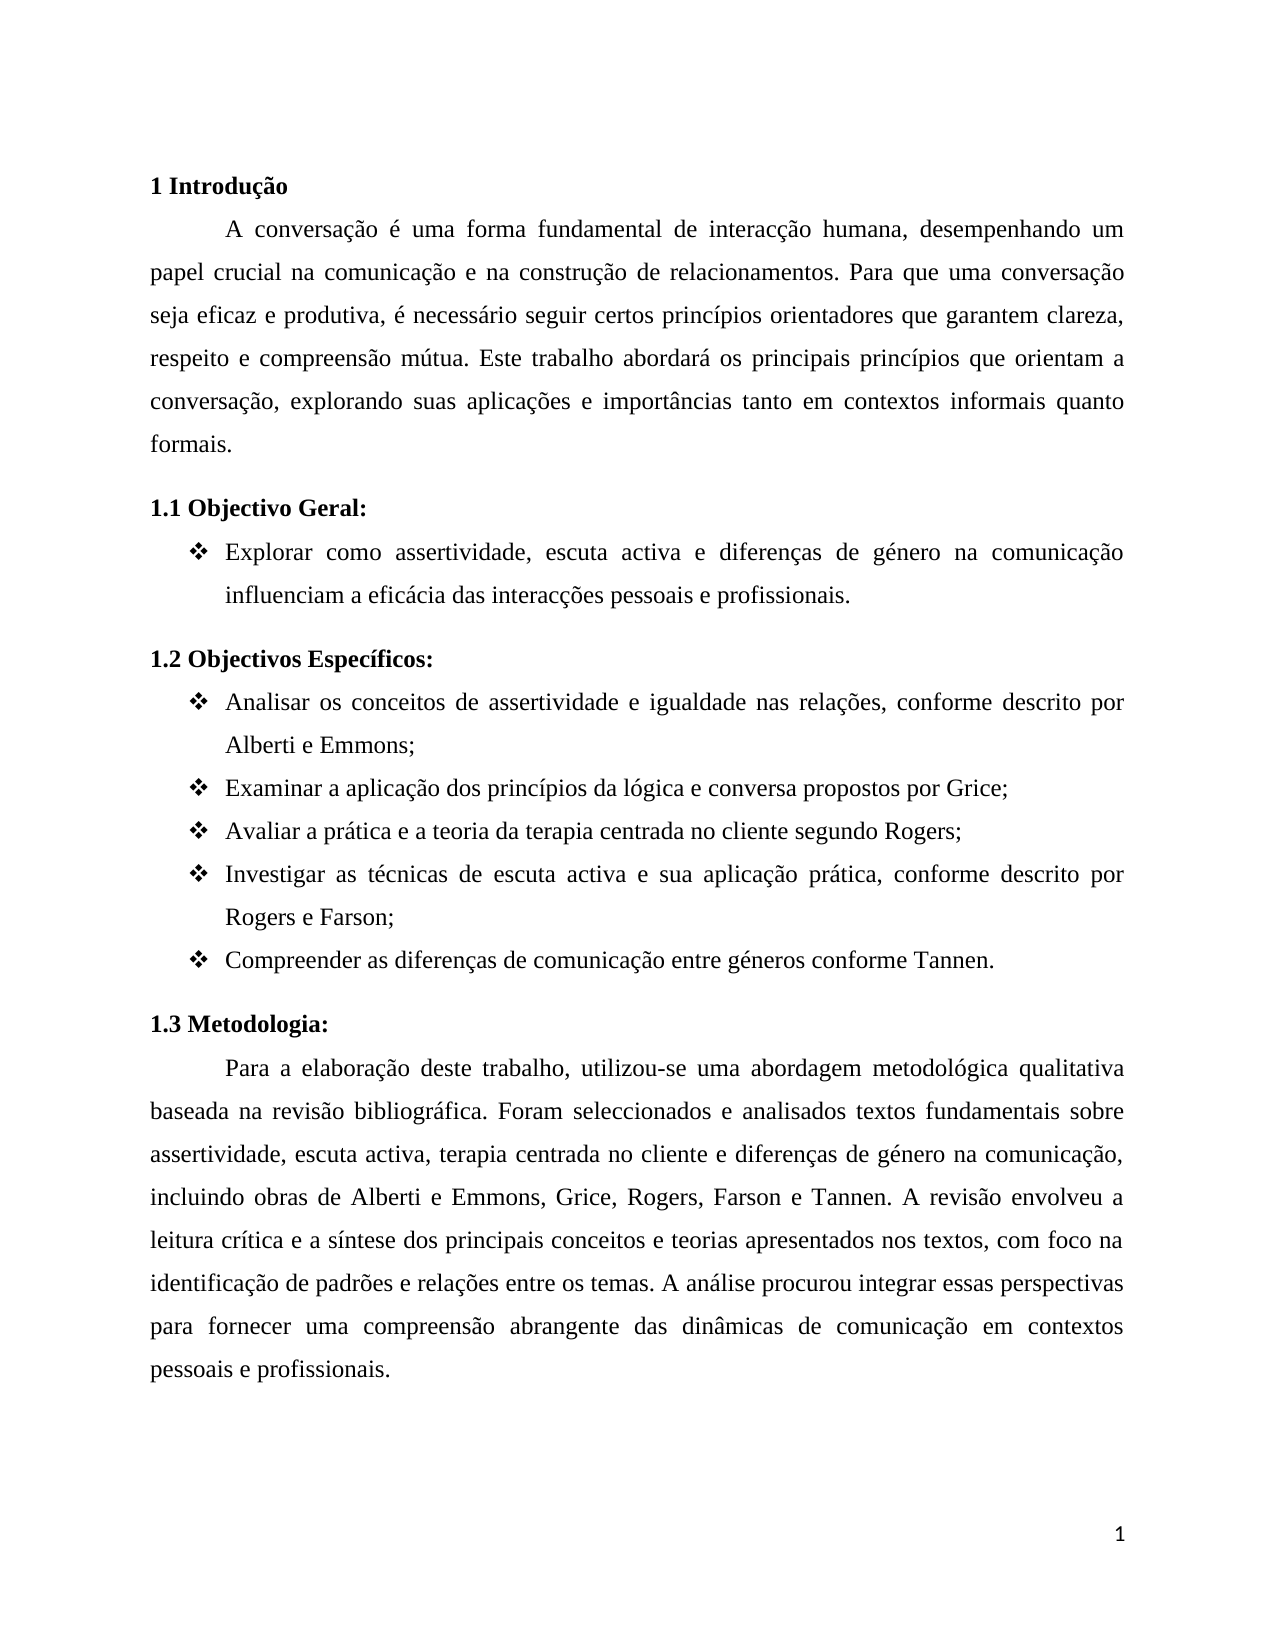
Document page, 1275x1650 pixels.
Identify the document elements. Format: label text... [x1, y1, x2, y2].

subtitle 1.1 Objectivo Geral: [150, 493, 1125, 522]
list Avaliar a prática e a teoria da terapia centrada no cliente segundo Rogers; [187, 816, 1125, 845]
subtitle 1 Introdução [150, 171, 1125, 199]
subtitle 1.3 Metodologia: [150, 1009, 1125, 1038]
subtitle 1.2 Objectivos Específicos: [150, 644, 1125, 672]
list Explorar como assertividade, escuta activa e diferenças de género na comunicação influenciam a eficácia das interacções pessoais e profissionais. [187, 537, 1125, 608]
text Para a elaboração deste trabalho, utilizou-se uma abordagem metodológica qualitativa baseada na revisão bibliográfica. Foram seleccionados e analisados textos fundamentais sobre assertividade, escuta activa, terapia centrada no cliente e diferenças de género na comunicação, incluindo obras de Alberti e Emmons, Grice, Rogers, Farson e Tannen. A revisão envolveu a leitura crítica e a síntese dos principais conceitos e teorias apresentados nos textos, com foco na identificação de padrões e relações entre os temas. A análise procurou integrar essas perspectivas para fornecer uma compreensão abrangente das dinâmicas de comunicação em contextos pessoais e profissionais. [150, 1053, 1125, 1383]
list Compreender as diferenças de comunicação entre géneros conforme Tannen. [187, 946, 1125, 974]
list Investigar as técnicas de escuta activa e sua aplicação prática, conforme descrito por Rogers e Farson; [187, 859, 1125, 931]
list Examinar a aplicação dos princípios da lógica e conversa propostos por Grice; [187, 773, 1125, 802]
list Analisar os conceitos de assertividade e igualdade nas relações, conforme descrito por Alberti e Emmons; [187, 687, 1125, 759]
text A conversação é uma forma fundamental de interacção humana, desempenhando um papel crucial na comunicação e na construção de relacionamentos. Para que uma conversação seja eficaz e produtiva, é necessário seguir certos princípios orientadores que garantem clareza, respeito e compreensão mútua. Este trabalho abordará os principais princípios que orientam a conversação, explorando suas aplicações e importâncias tanto em contextos informais quanto formais. [150, 214, 1125, 458]
